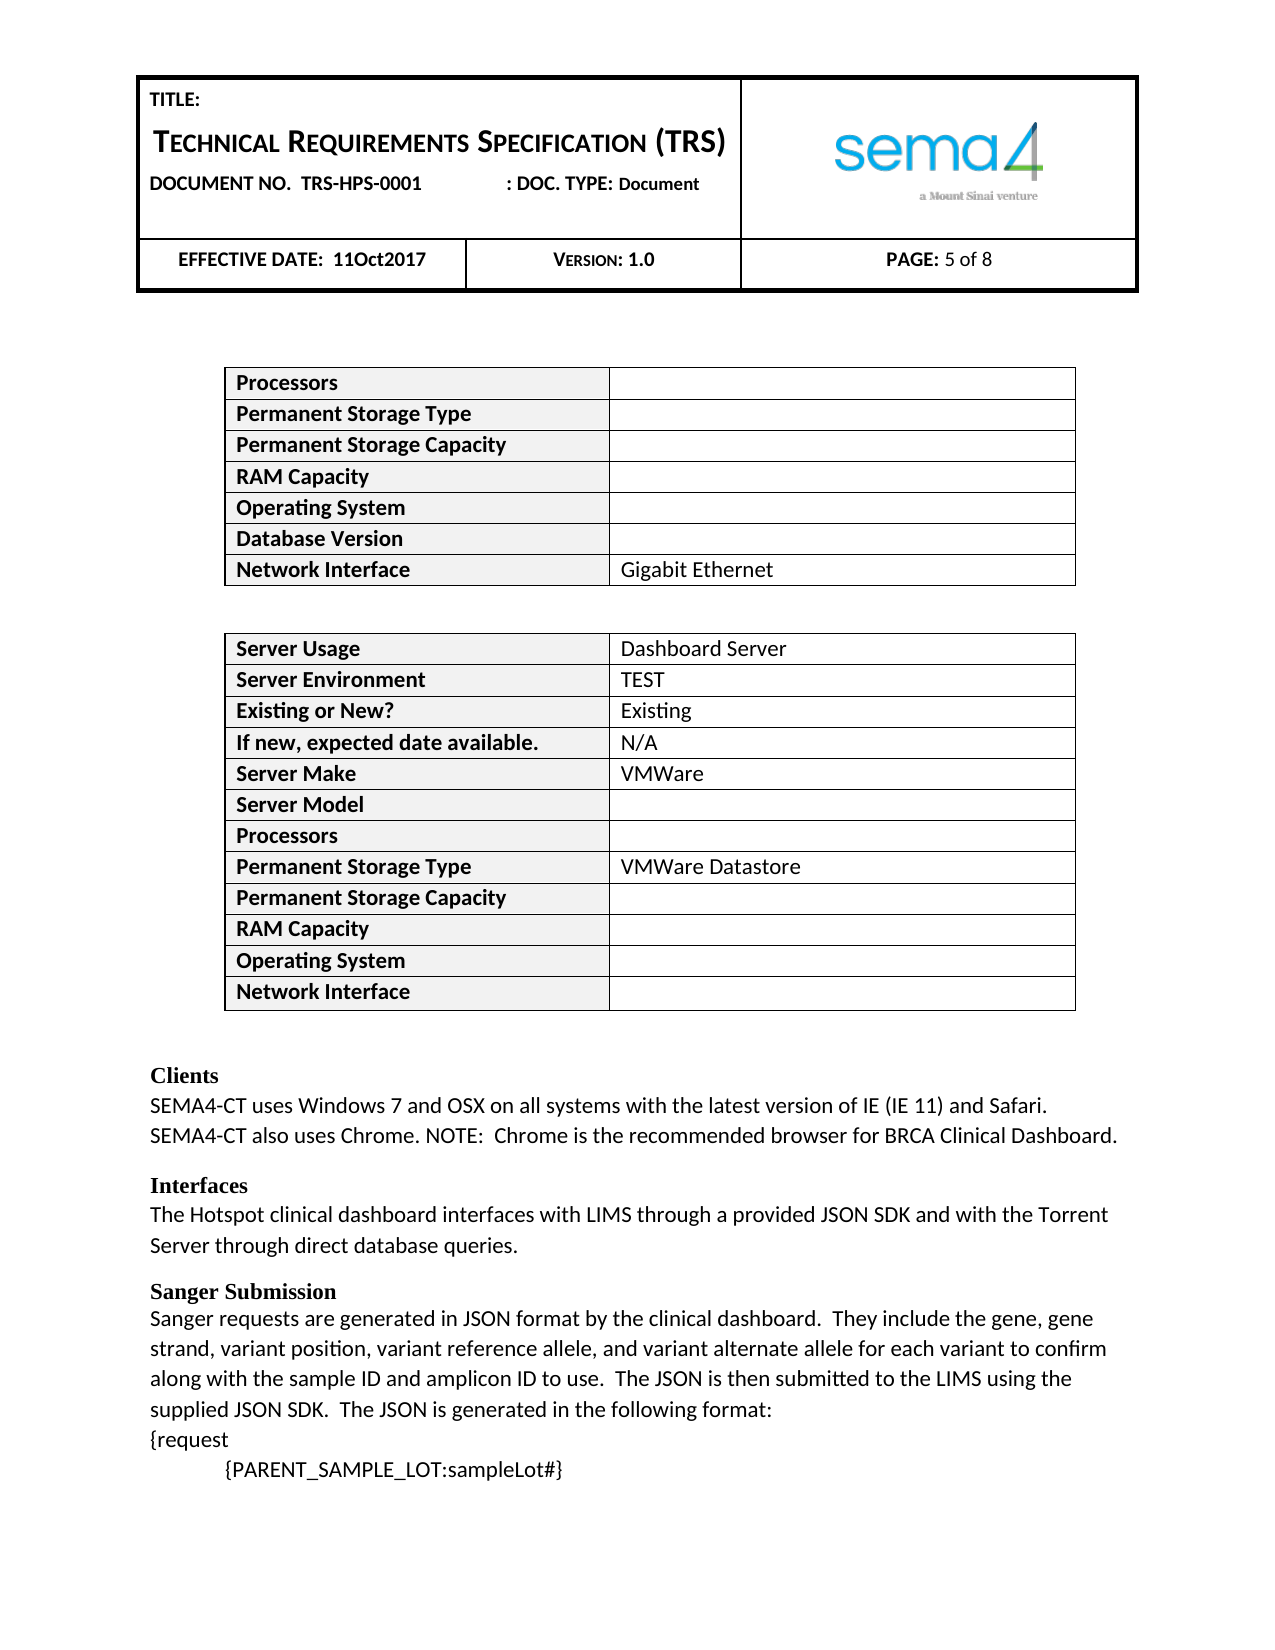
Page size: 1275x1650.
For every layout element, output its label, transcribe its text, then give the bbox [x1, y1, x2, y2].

table_cell VMWare Datastore [610, 852, 1075, 882]
table_cell [610, 493, 1075, 523]
text Sanger requests are generated in JSON format by the clinical dashboard. They include the gene, gene strand, variant position, variant reference allele, and variant alternate allele for each variant to confirm along with the sample ID and amplicon ID to use. The JSON is then submitted to the LIMS using the supplied JSON SDK. The JSON is generated in the following format: [150, 1304, 1125, 1423]
table_cell Processors [226, 821, 609, 851]
picture [835, 147, 859, 166]
table_cell [610, 821, 1075, 851]
table_cell [610, 884, 1075, 913]
table_cell Permanent Storage Type [226, 400, 609, 429]
table_cell [610, 946, 1075, 976]
table_cell RAM Capacity [226, 915, 609, 945]
table_cell Existing [610, 697, 1075, 727]
table_cell Operating System [226, 493, 609, 523]
table_cell Network Interface [226, 555, 609, 585]
table_cell [610, 977, 1075, 1010]
table_cell Existing or New? [226, 697, 609, 727]
table_cell [610, 368, 1075, 398]
table_cell Permanent Storage Type [226, 852, 609, 882]
table_cell VMWare [610, 759, 1075, 789]
table_cell [610, 431, 1075, 461]
subtitle Interfaces [150, 1172, 1125, 1198]
table_cell N/A [610, 728, 1075, 758]
table_cell If new, expected date available. [226, 728, 609, 758]
table_cell [610, 462, 1075, 492]
subtitle Sanger Submission [150, 1278, 1125, 1304]
table_cell [610, 915, 1075, 945]
table_header Server Usage [226, 634, 609, 664]
table_cell Server Environment [226, 665, 609, 696]
text {request [150, 1425, 1125, 1453]
table_cell Server Make [226, 759, 609, 789]
table_cell Network Interface [226, 977, 609, 1010]
table_cell Operating System [226, 946, 609, 976]
table_cell [610, 400, 1075, 429]
table_cell Gigabit Ethernet [610, 555, 1075, 585]
table_cell Permanent Storage Capacity [226, 431, 609, 461]
subtitle Clients [150, 1062, 1125, 1089]
table_cell [610, 790, 1075, 820]
table_cell RAM Capacity [226, 462, 609, 492]
text The Hotspot clinical dashboard interfaces with LIMS through a provided JSON SDK and with the Torrent Server through direct database queries. [150, 1201, 1125, 1259]
table_cell TEST [610, 665, 1075, 696]
table_header Dashboard Server [610, 634, 1075, 664]
text {PARENT_SAMPLE_LOT:sampleLot#} [225, 1455, 1125, 1483]
text SEMA4-CT uses Windows 7 and OSX on all systems with the latest version of IE (IE 11) and Safari. SEMA4-CT also uses Chrome. NOTE: Chrome is the recommended browser for BRCA Clinical Dashboard. [150, 1091, 1125, 1149]
table_cell Database Version [226, 524, 609, 554]
table_cell Server Model [226, 790, 609, 820]
table_cell [610, 524, 1075, 554]
table_cell Processors [226, 368, 609, 398]
table_cell Permanent Storage Capacity [226, 884, 609, 913]
picture [835, 122, 1044, 201]
